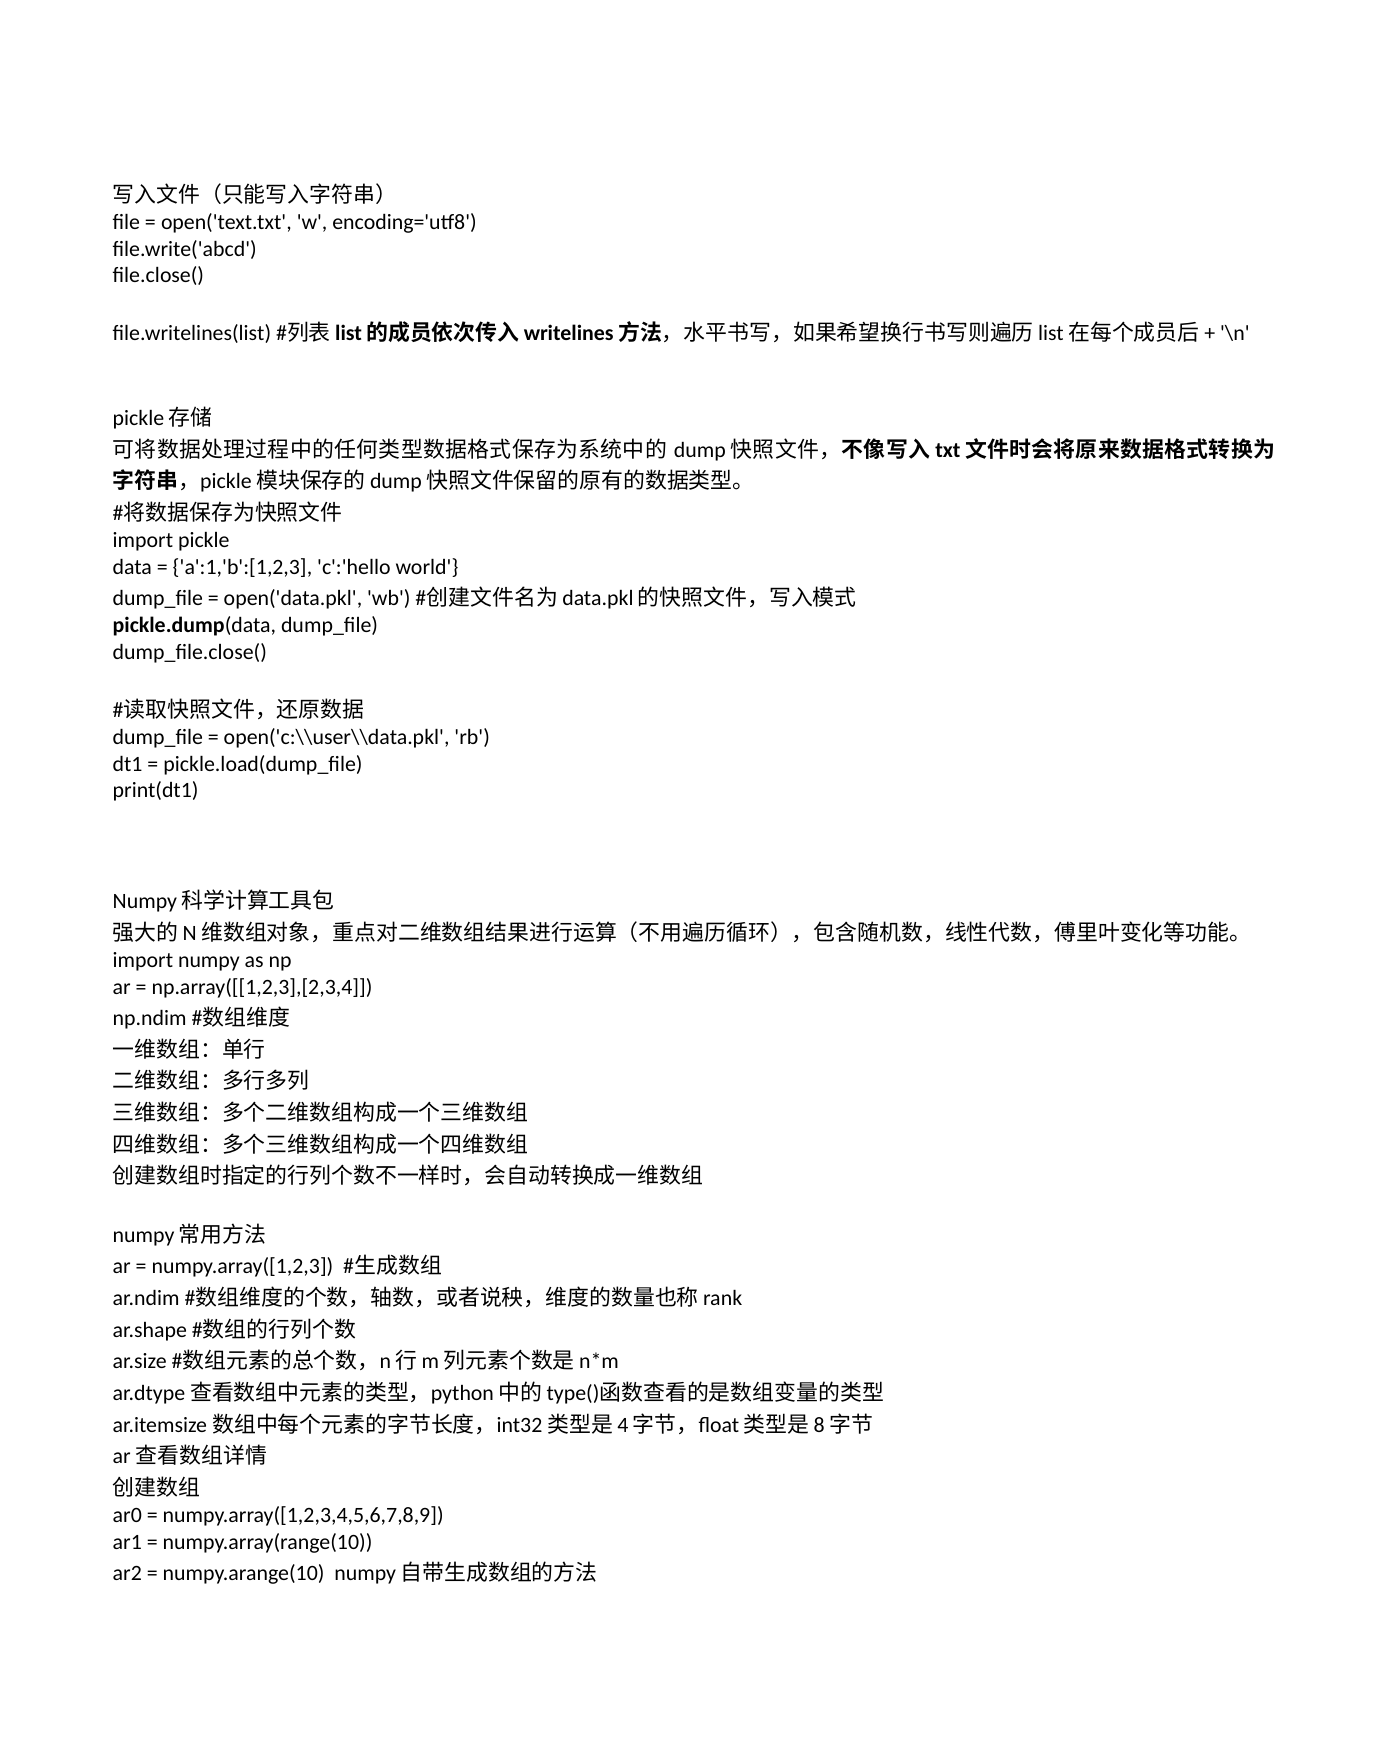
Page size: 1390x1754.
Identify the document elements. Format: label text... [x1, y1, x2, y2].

text print(dt1) [112, 777, 1277, 803]
text ar.dtype 查看数组中元素的类型，python中的type()函数查看的是数组变量的类型 [112, 1375, 1277, 1407]
text dump_file.close() [112, 638, 1277, 665]
text file.close() [112, 262, 1277, 288]
text ar1 = numpy.array(range(10)) [112, 1528, 1277, 1555]
text ar.shape #数组的行列个数 [112, 1312, 1277, 1343]
text ar 查看数组详情 [112, 1438, 1277, 1470]
text ar.ndim #数组维度的个数，轴数，或者说秧，维度的数量也称rank [112, 1280, 1277, 1312]
text numpy常用方法 [112, 1217, 1277, 1248]
text dt1 = pickle.load(dump_file) [112, 750, 1277, 777]
text 创建数组时指定的行列个数不一样时，会自动转换成一维数组 [112, 1158, 1277, 1190]
text 写入文件（只能写入字符串） [112, 177, 1277, 208]
text file.writelines(list) #列表list的成员依次传入writelines方法，水平书写，如果希望换行书写则遍历list在每个成员后 + '\n' [112, 315, 1277, 347]
text ar.size #数组元素的总个数，n行m列元素个数是n*m [112, 1343, 1277, 1375]
text dump_file = open('c:\\user\\data.pkl', 'rb') [112, 723, 1277, 750]
text file.write('abcd') [112, 235, 1277, 262]
text 三维数组：多个二维数组构成一个三维数组 [112, 1095, 1277, 1127]
text pickle存储 [112, 400, 1277, 432]
text np.ndim #数组维度 [112, 1000, 1277, 1032]
text ar0 = numpy.array([1,2,3,4,5,6,7,8,9]) [112, 1502, 1277, 1528]
text pickle.dump(data, dump_file) [112, 612, 1277, 638]
text 强大的N维数组对象，重点对二维数组结果进行运算（不用遍历循环），包含随机数，线性代数，傅里叶变化等功能。 [112, 915, 1277, 947]
text ar.itemsize 数组中每个元素的字节长度，int32 类型是4字节，float类型是8字节 [112, 1407, 1277, 1438]
text import pickle [112, 527, 1277, 553]
text 四维数组：多个三维数组构成一个四维数组 [112, 1127, 1277, 1158]
text 创建数组 [112, 1470, 1277, 1502]
text Numpy科学计算工具包 [112, 883, 1277, 915]
text 二维数组：多行多列 [112, 1063, 1277, 1095]
text #读取快照文件，还原数据 [112, 692, 1277, 723]
text ar2 = numpy.arange(10) numpy自带生成数组的方法 [112, 1555, 1277, 1587]
text data = {'a':1,'b':[1,2,3], 'c':'hello world'} [112, 553, 1277, 580]
text file = open('text.txt', 'w', encoding='utf8') [112, 208, 1277, 235]
text ar = numpy.array([1,2,3]) #生成数组 [112, 1248, 1277, 1280]
text dump_file = open('data.pkl', 'wb') #创建文件名为data.pkl的快照文件，写入模式 [112, 580, 1277, 612]
text import numpy as np [112, 947, 1277, 973]
text ar = np.array([[1,2,3],[2,3,4]]) [112, 973, 1277, 1000]
text #将数据保存为快照文件 [112, 495, 1277, 527]
text 一维数组：单行 [112, 1032, 1277, 1063]
text 可将数据处理过程中的任何类型数据格式保存为系统中的dump快照文件，不像写入txt文件时会将原来数据格式转换为字符串，pickle模块保存的dump快照文件保留的原有的数据类型。 [112, 432, 1277, 495]
